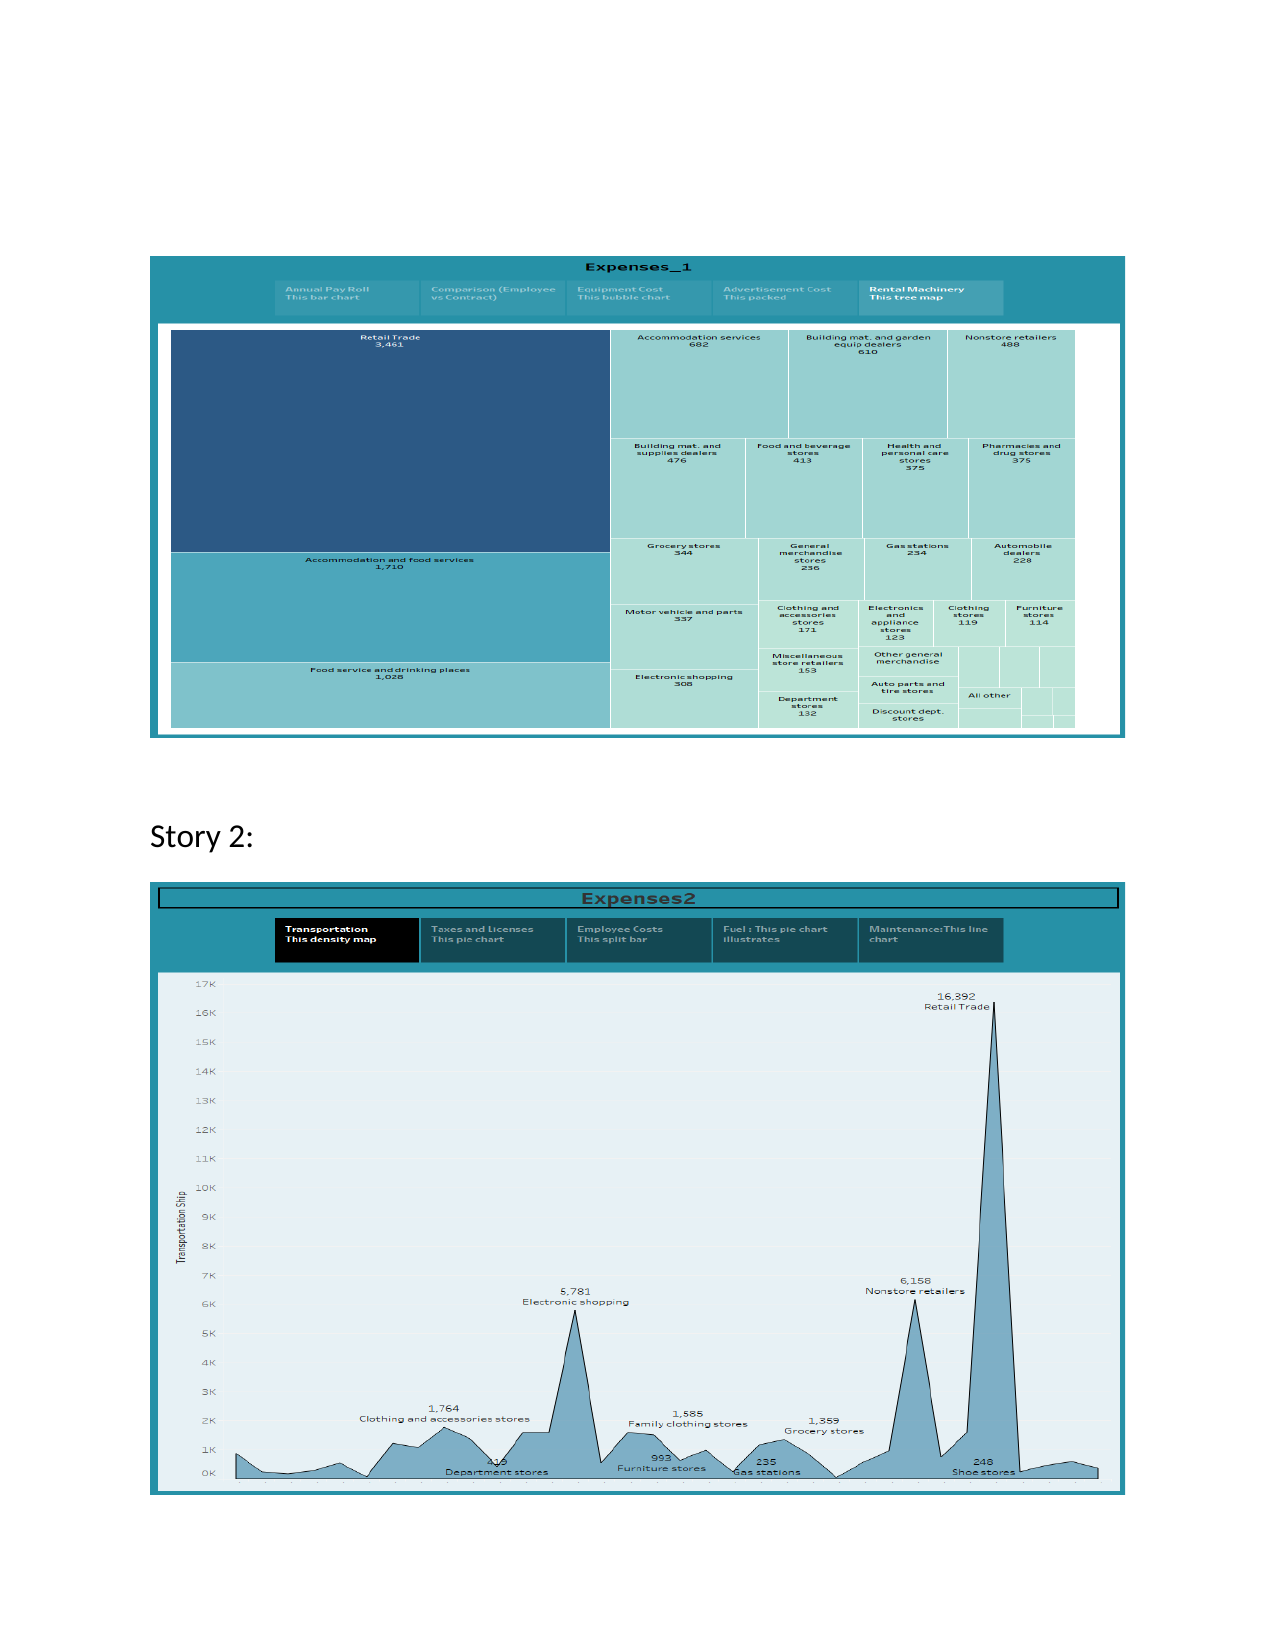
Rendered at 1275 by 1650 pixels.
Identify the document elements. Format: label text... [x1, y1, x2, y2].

text Story 2: [150, 815, 1125, 856]
picture [150, 256, 1126, 738]
picture [150, 882, 1126, 1495]
